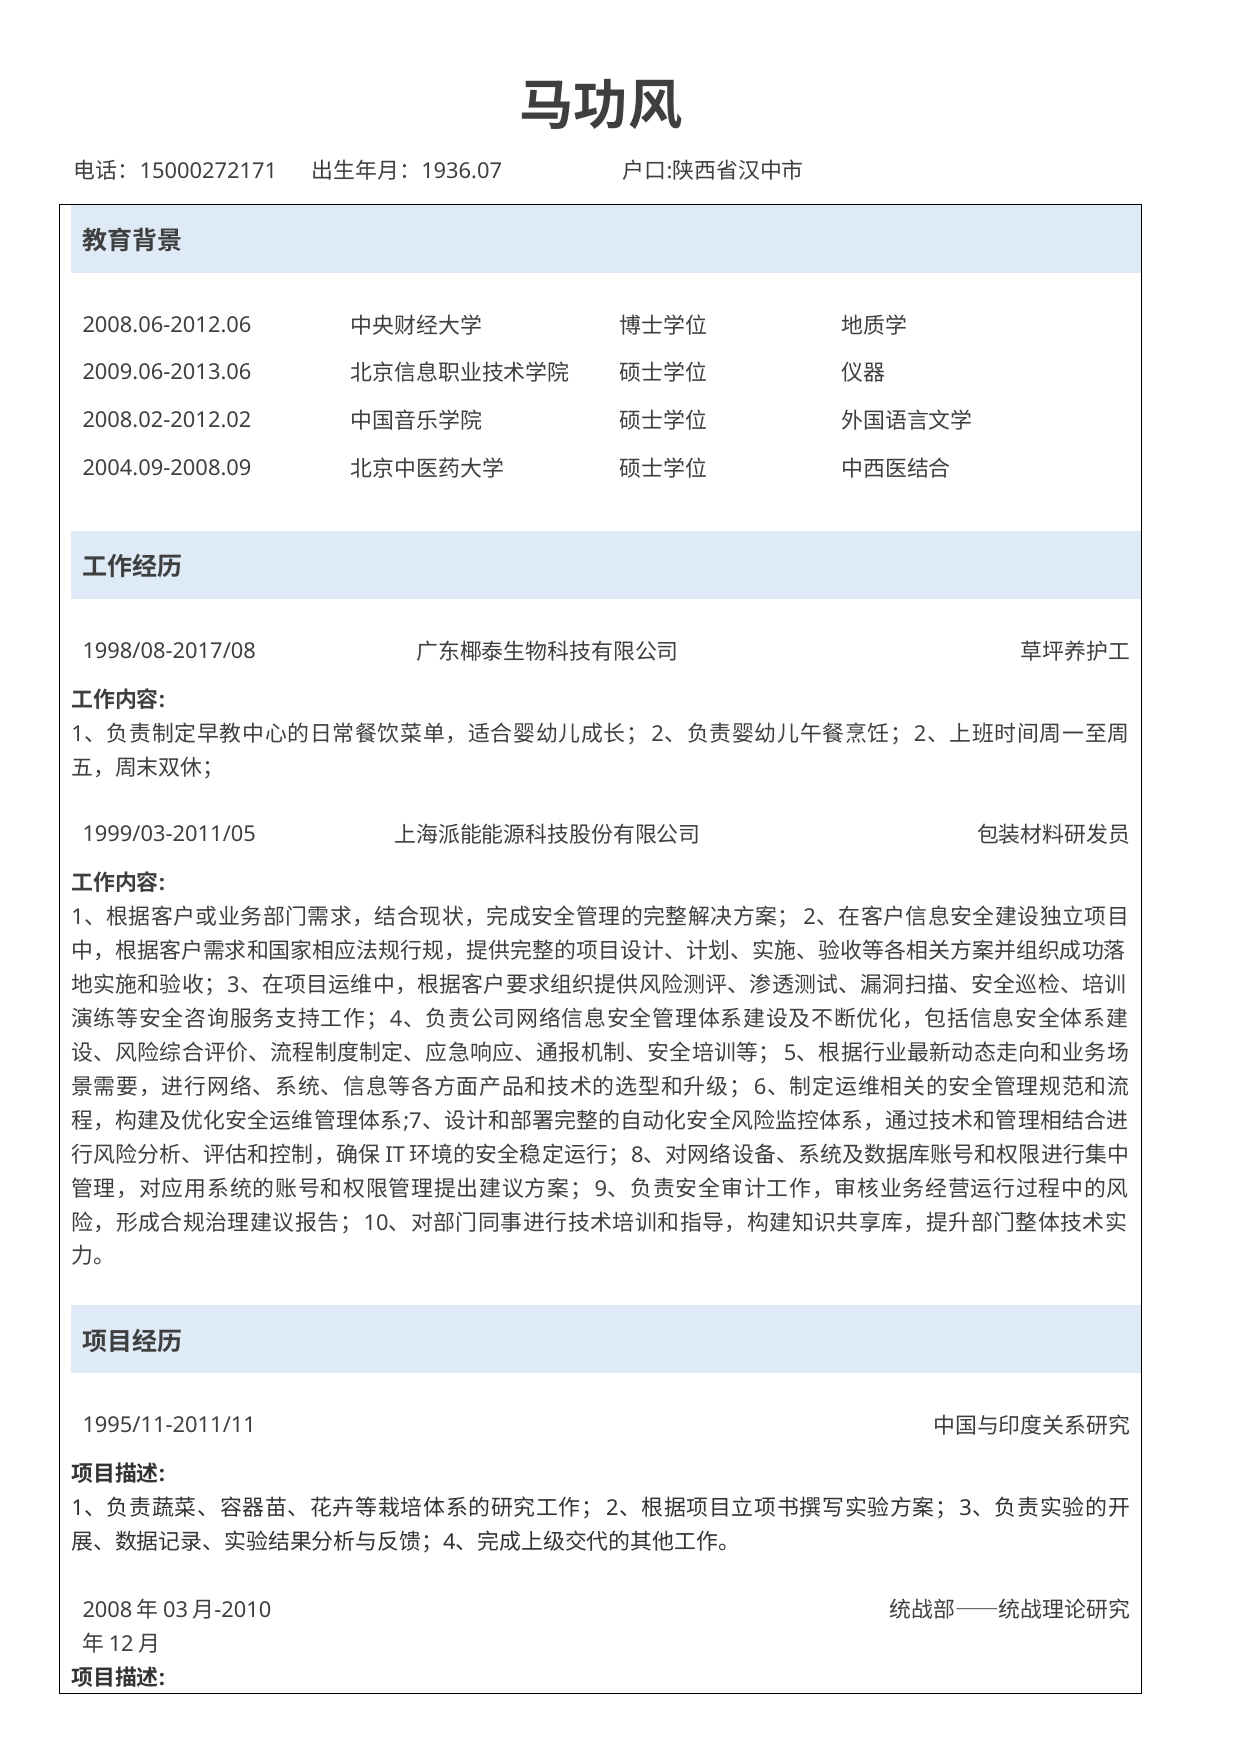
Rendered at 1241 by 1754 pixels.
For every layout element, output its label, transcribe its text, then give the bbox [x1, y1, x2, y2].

table_cell 电话：15000272171 [60, 152, 300, 204]
table_cell 出生年月：1936.07 [300, 152, 611, 204]
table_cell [60, 205, 1141, 1693]
table_cell 户口:陕西省汉中市 [611, 152, 1142, 204]
table_header 马功风 [60, 50, 1142, 152]
